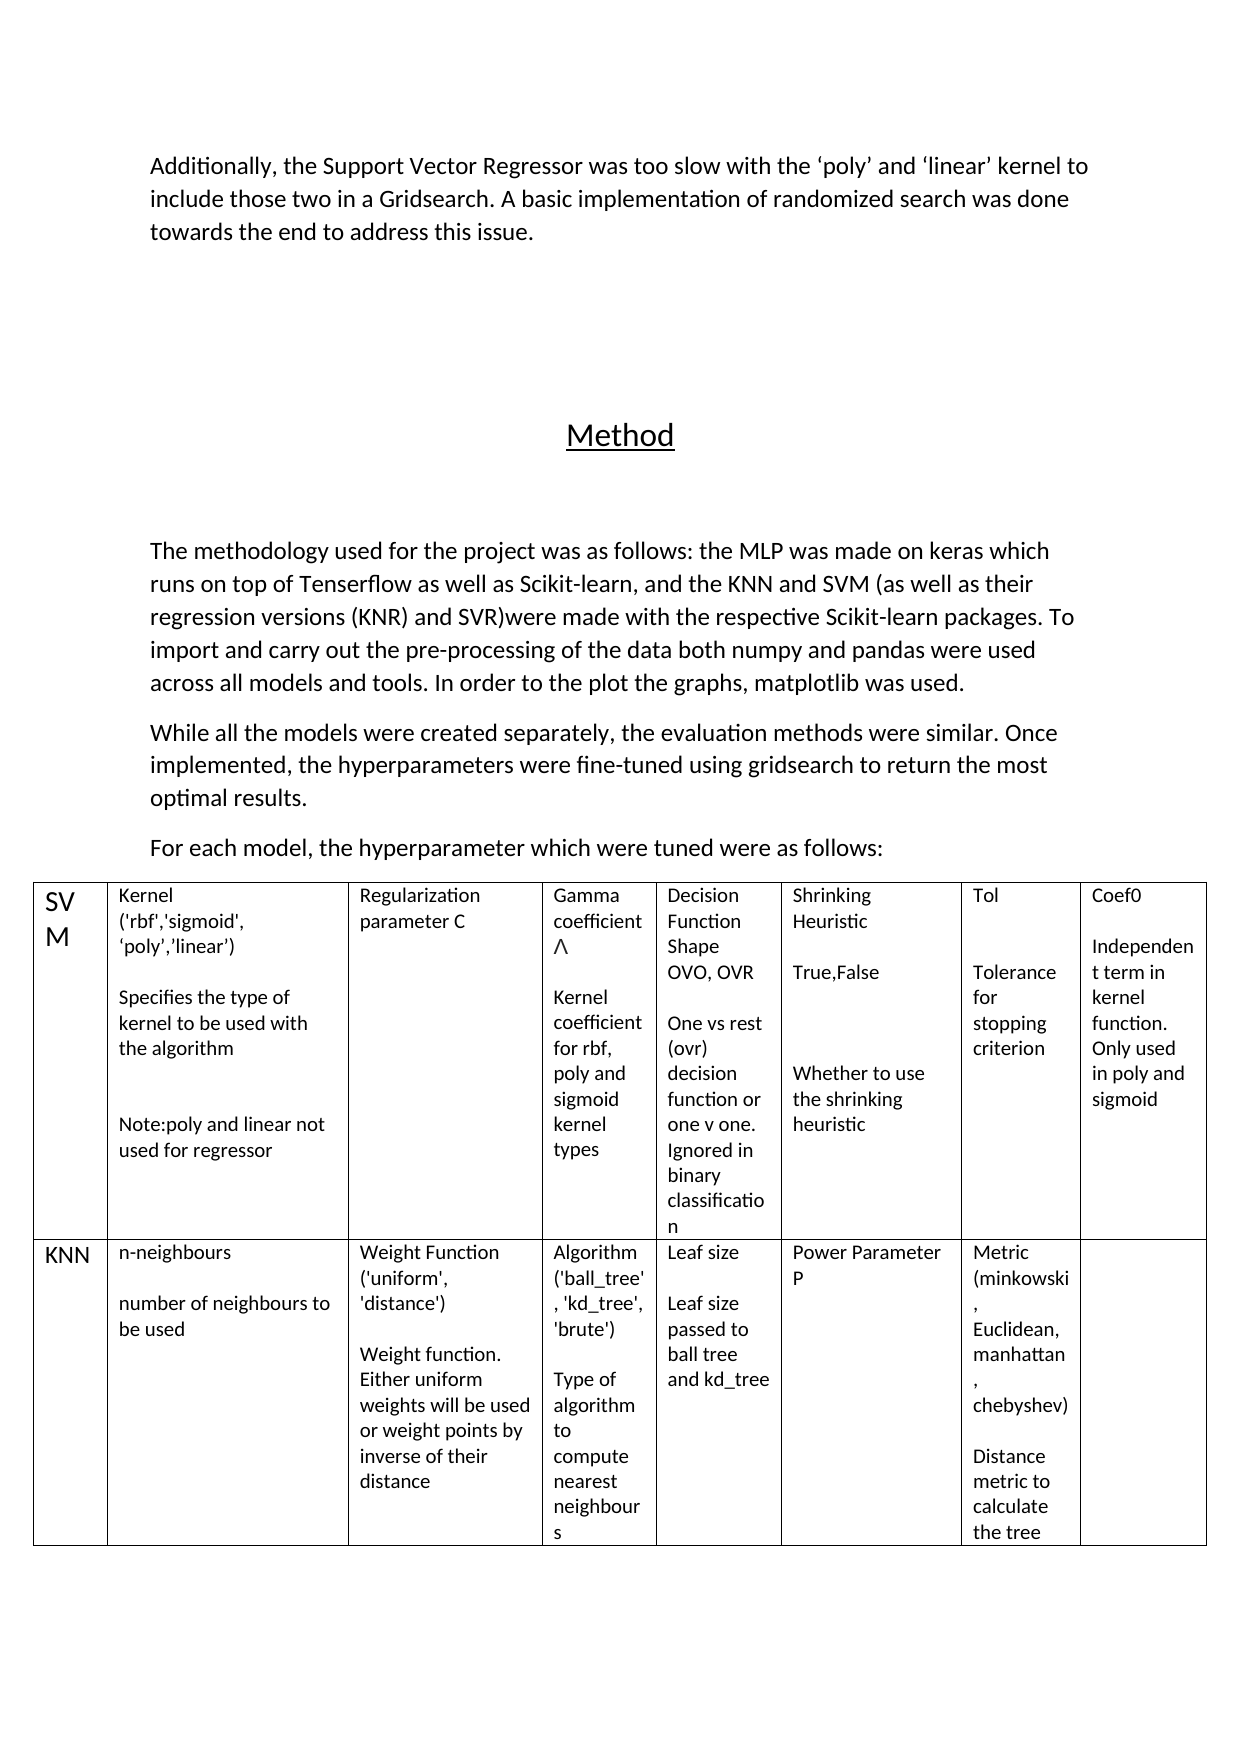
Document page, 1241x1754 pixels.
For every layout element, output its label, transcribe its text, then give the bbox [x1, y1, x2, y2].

table_header Kernel ('rbf','sigmoid', ‘poly’,’linear’) Specifies the type of kernel to be used with the algorithm Note:poly and linear not used for regressor [108, 883, 348, 1238]
table_cell Algorithm ('ball_tree', 'kd_tree', 'brute') Type of algorithm to compute nearest neighbours [543, 1240, 656, 1544]
table_cell Power Parameter P [782, 1240, 961, 1544]
table_header Regularization parameter C [349, 883, 542, 1238]
table_header Gamma coefficient Λ Kernel coefficient for rbf, poly and sigmoid kernel types [543, 883, 656, 1238]
table_header Tol Tolerance for stopping criterion [962, 883, 1080, 1238]
table_header Decision Function Shape OVO, OVR One vs rest (ovr) decision function or one v one. Ignored in binary classification [657, 883, 781, 1238]
table_cell n-neighbours number of neighbours to be used [108, 1240, 348, 1544]
table_cell [1081, 1240, 1206, 1544]
text For each model, the hyperparameter which were tuned were as follows: [150, 832, 1090, 863]
text Additionally, the Support Vector Regressor was too slow with the ‘poly’ and ‘linear’ kernel to include those two in a Gridsearch. A basic implementation of randomized search was done towards the end to address this issue. [150, 150, 1090, 246]
table_cell KNN [34, 1240, 107, 1544]
table_cell Weight Function ('uniform', 'distance') Weight function. Either uniform weights will be used or weight points by inverse of their distance [349, 1240, 542, 1544]
text While all the models were created separately, the evaluation methods were similar. Once implemented, the hyperparameters were fine-tuned using gridsearch to return the most optimal results. [150, 717, 1090, 813]
table_header SVM [34, 883, 107, 1238]
table_cell Metric (minkowski, Euclidean, manhattan, chebyshev) Distance metric to calculate the tree [962, 1240, 1080, 1544]
table_header Coef0 Independent term in kernel function. Only used in poly and sigmoid [1081, 883, 1206, 1238]
text The methodology used for the project was as follows: the MLP was made on keras which runs on top of Tenserflow as well as Scikit-learn, and the KNN and SVM (as well as their regression versions (KNR) and SVR)were made with the respective Scikit-learn packages. To import and carry out the pre-processing of the data both numpy and pandas were used across all models and tools. In order to the plot the graphs, matplotlib was used. [150, 535, 1090, 698]
table_cell Leaf size Leaf size passed to ball tree and kd_tree [657, 1240, 781, 1544]
text Method [150, 414, 1090, 455]
table_header Shrinking Heuristic True,False Whether to use the shrinking heuristic [782, 883, 961, 1238]
